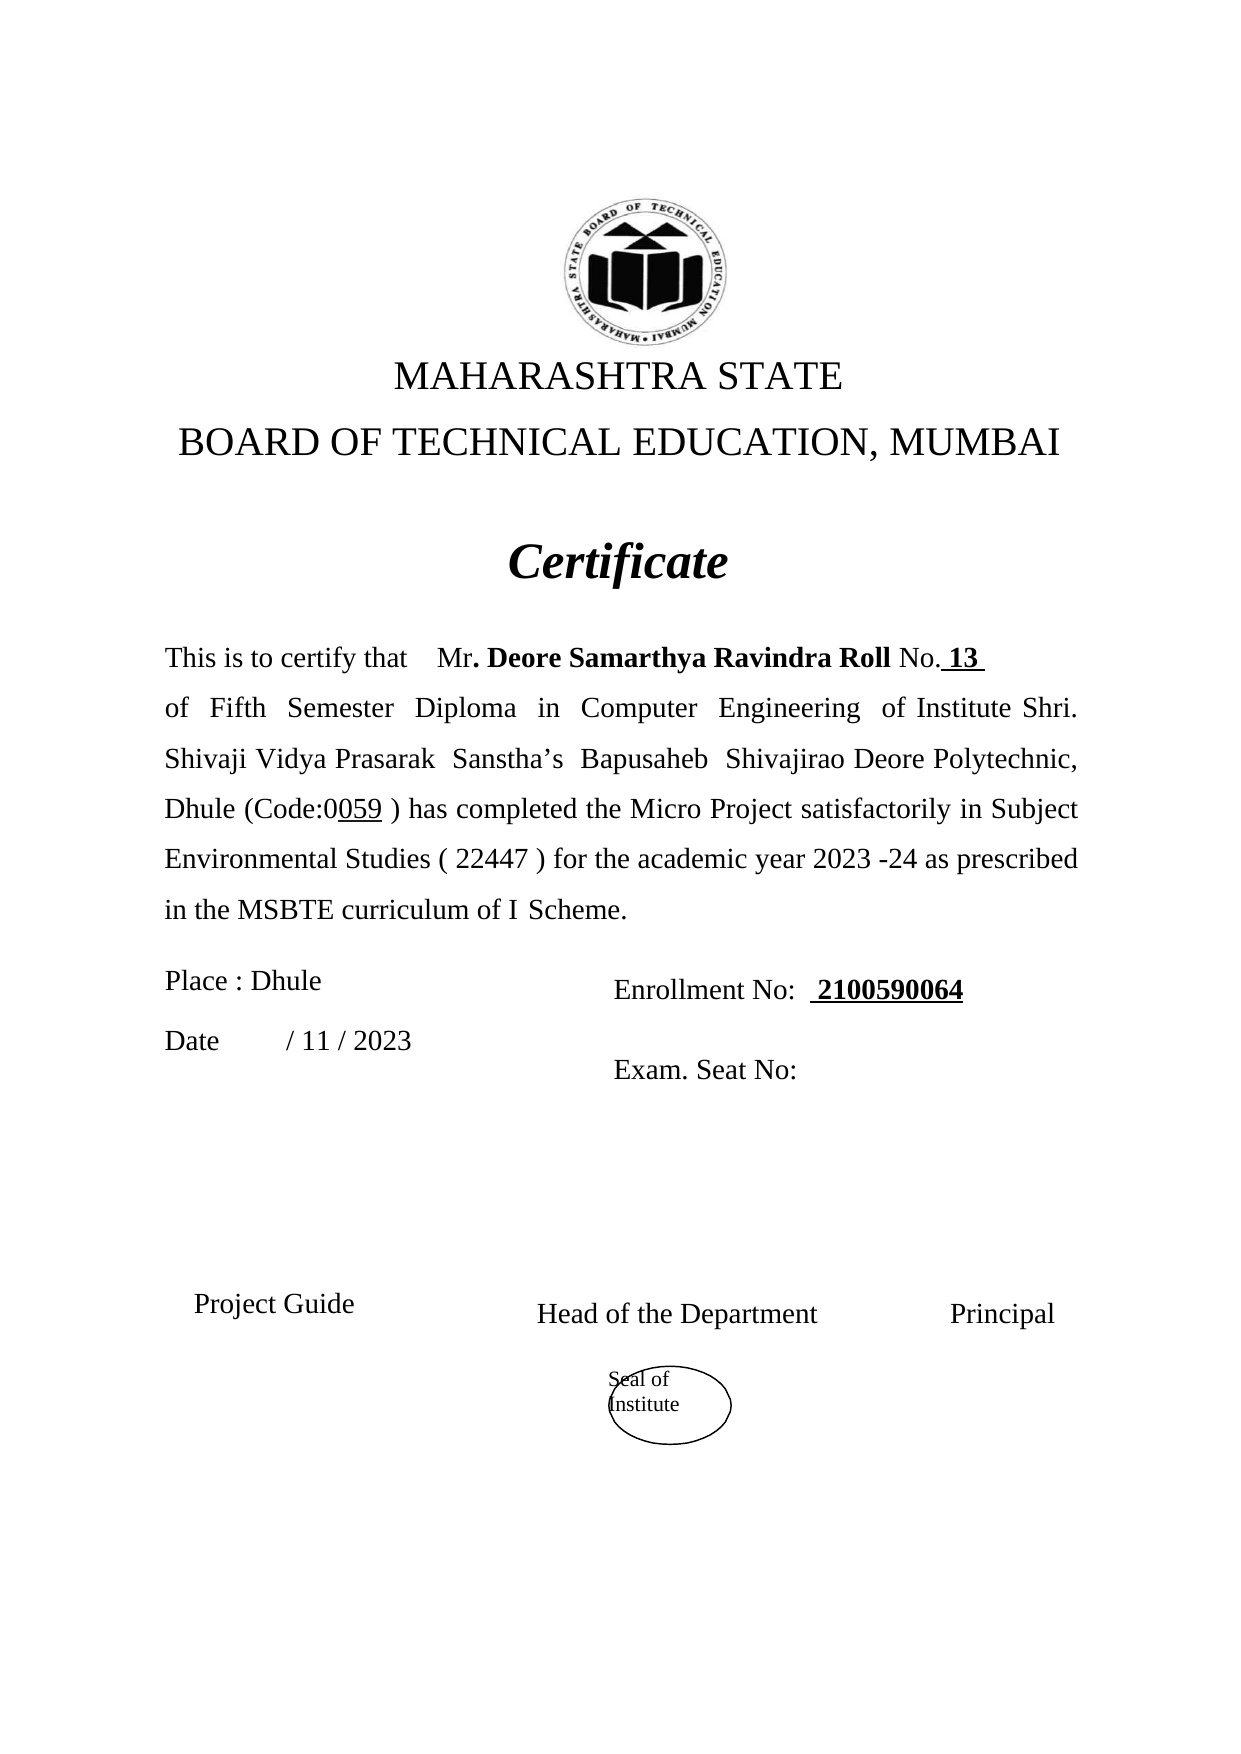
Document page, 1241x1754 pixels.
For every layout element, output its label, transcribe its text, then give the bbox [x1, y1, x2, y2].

text Enrollment No: 2100590064 [607, 972, 1096, 1006]
text Project Guide [193, 1287, 358, 1320]
title Certificate [173, 531, 1063, 590]
text Exam. Seat No: [607, 1052, 1096, 1086]
text Principal [950, 1296, 1107, 1329]
text BOARD OF TECHNICAL EDUCATION, MUMBAI [176, 418, 1063, 464]
subtitle MAHARASHTRA STATE [173, 351, 1063, 398]
text Head of the Department [537, 1296, 820, 1329]
text This is to certify that Mr. Deore Samarthya Ravindra Roll No. 13 [164, 640, 1080, 674]
picture [559, 194, 729, 349]
text of Fifth Semester Diploma in Computer Engineering of Institute Shri. Shivaji Vidya Prasarak Sanstha’s Bapusaheb Shivajirao Deore Polytechnic, Dhule (Code:0059 ) has completed the Micro Project satisfactorily in Subject Environmental Studies ( 22447 ) for the academic year 2023 -24 as prescribed in the MSBTE curriculum of I Scheme. [164, 691, 1080, 925]
text Place : Dhule [164, 963, 414, 996]
text Date / 11 / 2023 [164, 1023, 414, 1056]
